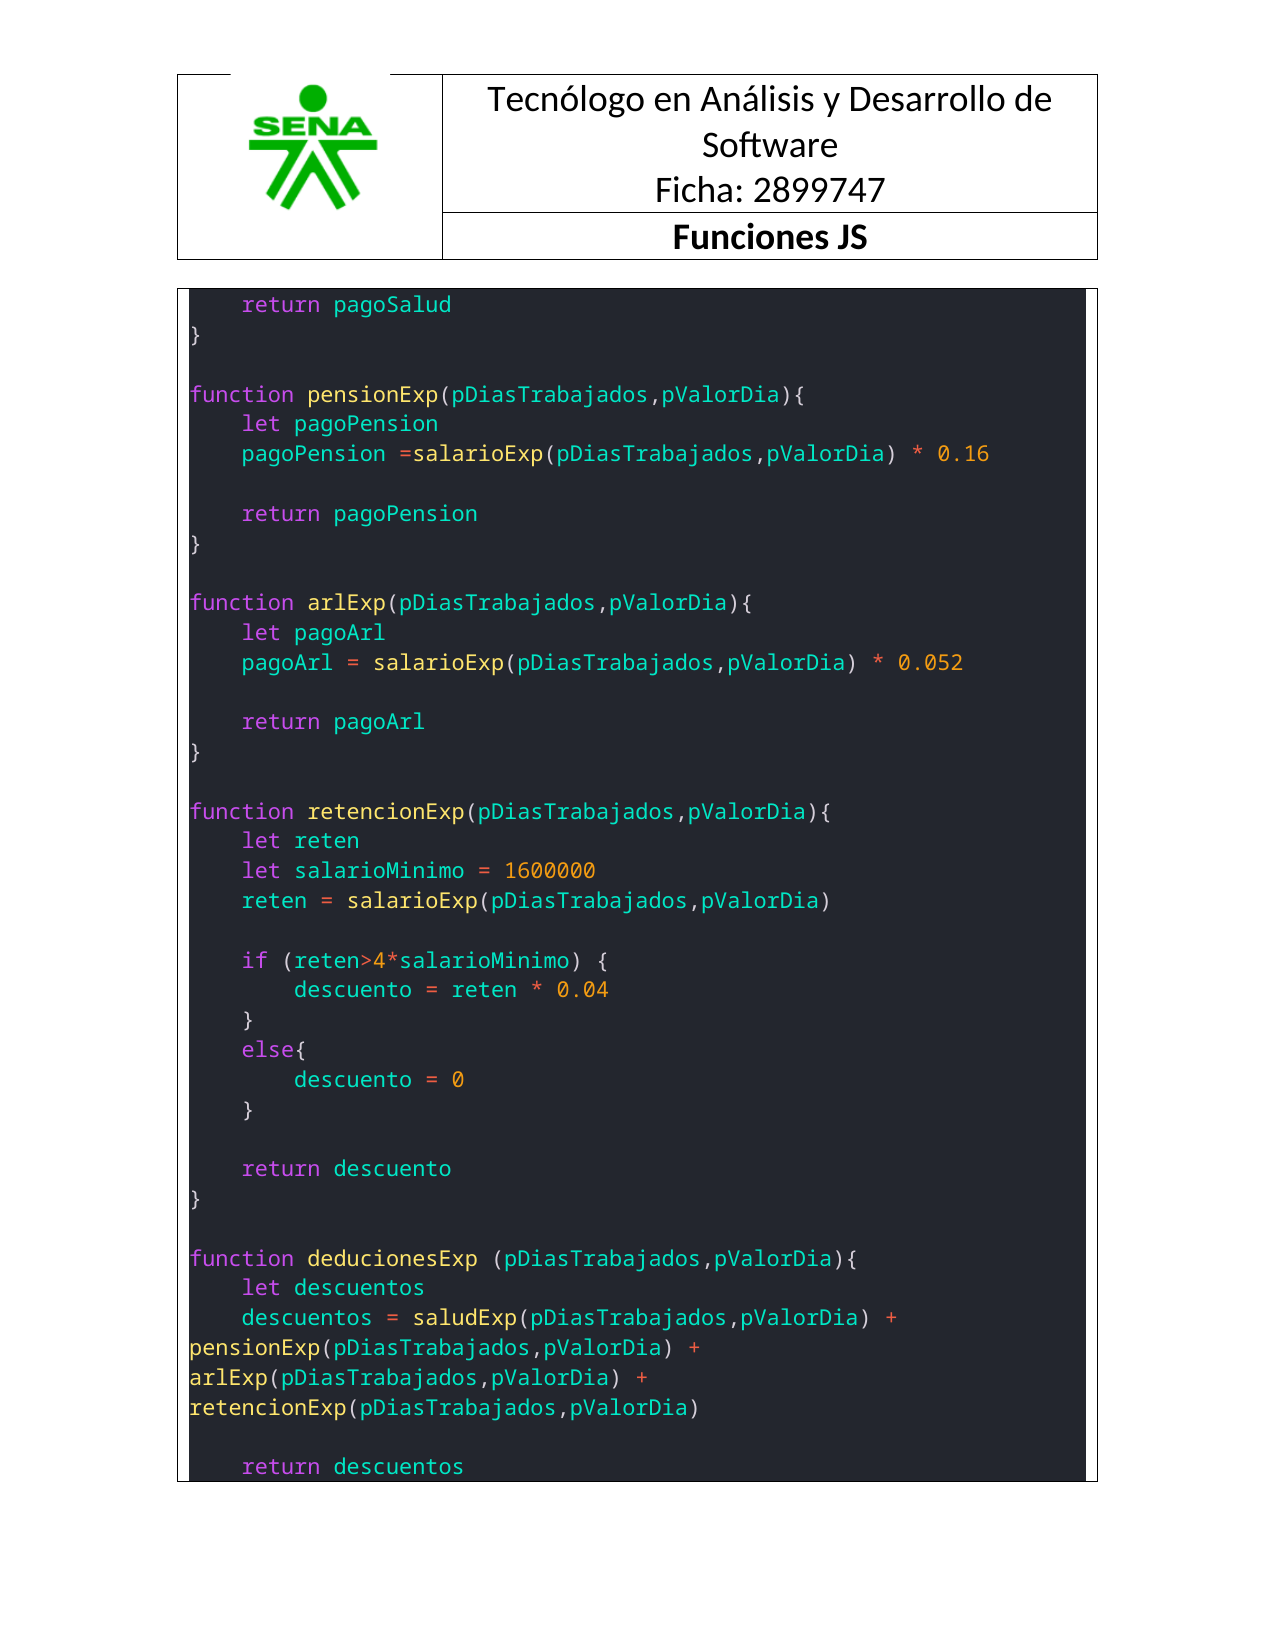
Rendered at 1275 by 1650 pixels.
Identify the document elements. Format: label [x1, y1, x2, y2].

picture [230, 74, 390, 226]
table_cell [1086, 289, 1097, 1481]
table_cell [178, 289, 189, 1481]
